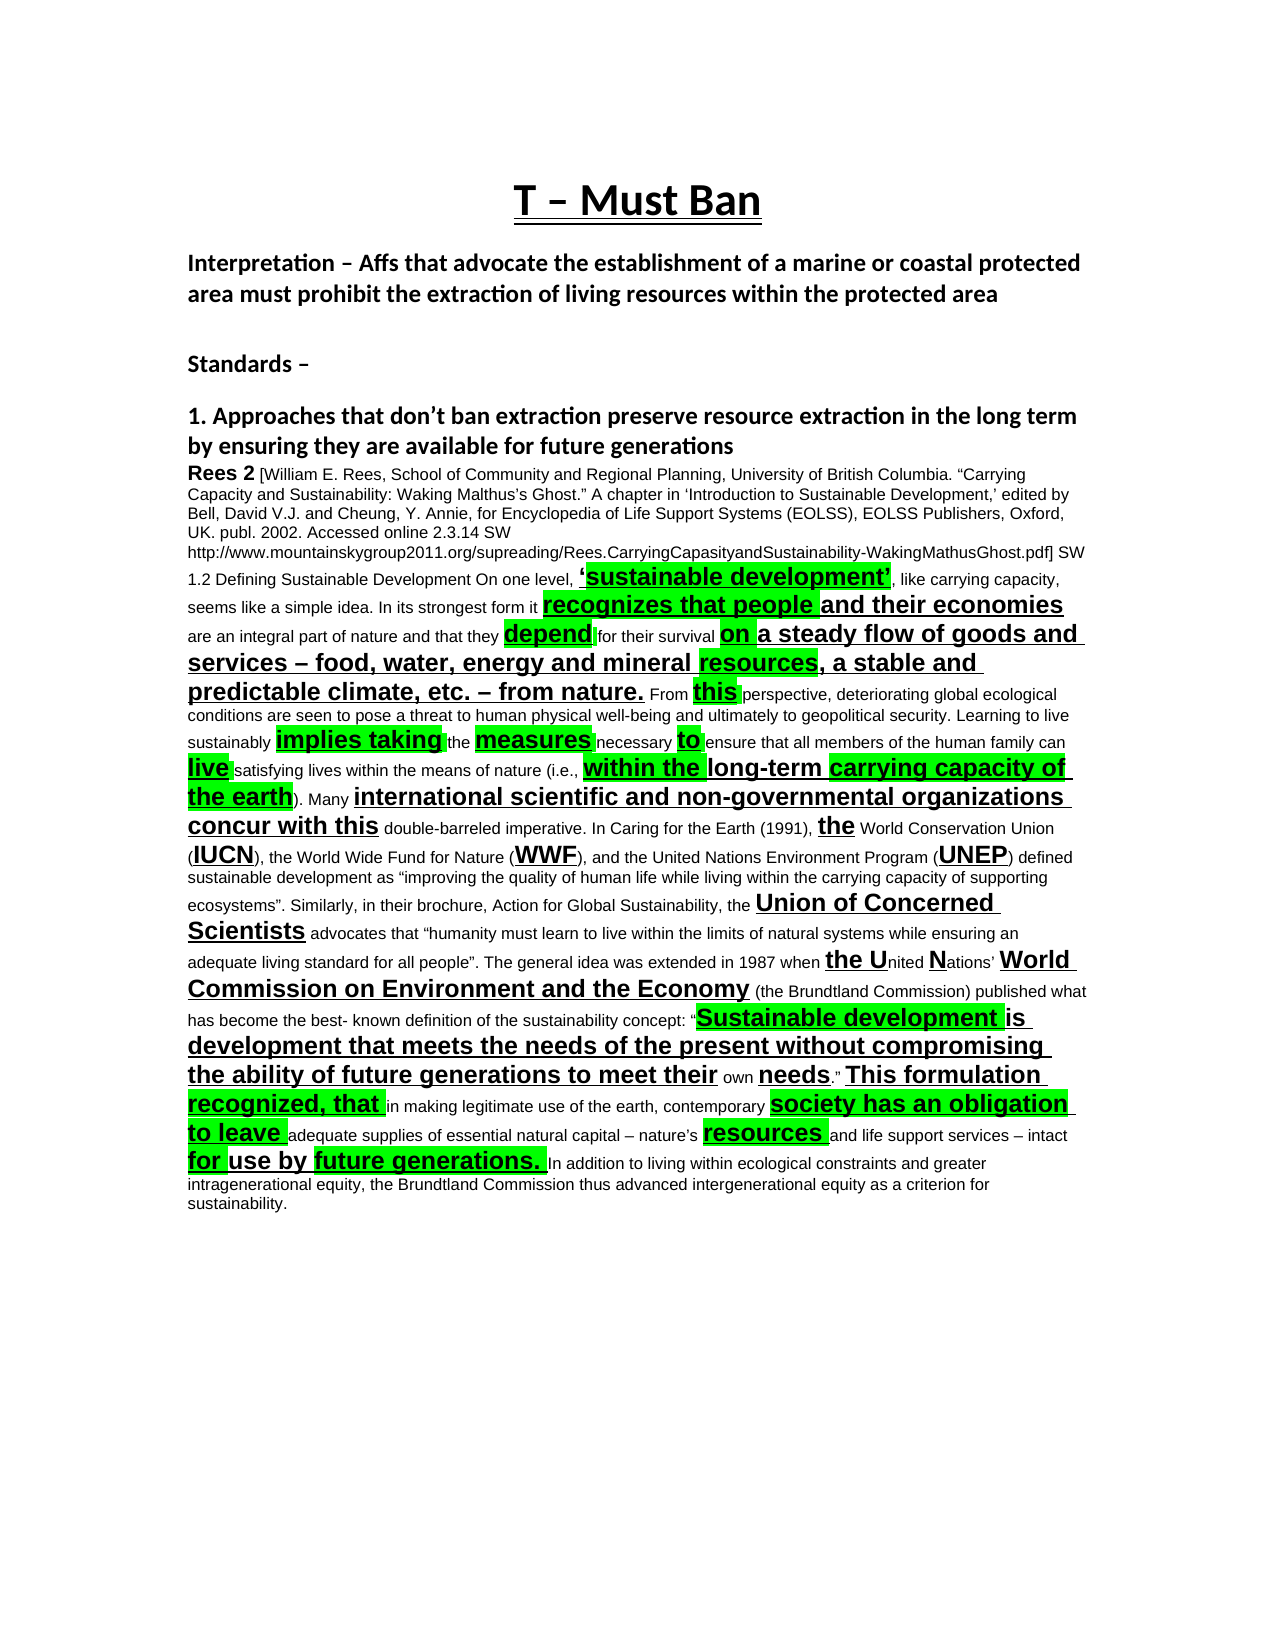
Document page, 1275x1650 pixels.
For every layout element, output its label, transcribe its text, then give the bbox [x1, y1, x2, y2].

text Rees 2 [William E. Rees, School of Community and Regional Planning, University of British Columbia. “Carrying Capacity and Sustainability: Waking Malthus’s Ghost.” A chapter in ‘Introduction to Sustainable Development,’ edited by Bell, David V.J. and Cheung, Y. Annie, for Encyclopedia of Life Support Systems (EOLSS), EOLSS Publishers, Oxford, UK. publ. 2002. Accessed online 2.3.14 SW http://www.mountainskygroup2011.org/supreading/Rees.CarryingCapasityandSustainability-WakingMathusGhost.pdf] SW [187, 461, 1087, 562]
subtitle 1. Approaches that don’t ban extraction preserve resource extraction in the long term by ensuring they are available for future generations [187, 400, 1087, 461]
subtitle Interpretation – Affs that advocate the establishment of a marine or coastal protected area must prohibit the extraction of living resources within the protected area [187, 248, 1087, 309]
text 1.2 Defining Sustainable Development On one level, ‘sustainable development’, like carrying capacity, seems like a simple idea. In its strongest form it recognizes that people and their economies are an integral part of nature and that they depend for their survival on a steady flow of goods and services – food, water, energy and mineral resources, a stable and predictable climate, etc. – from nature. From this perspective, deteriorating global ecological conditions are seen to pose a threat to human physical well-being and ultimately to geopolitical security. Learning to live sustainably implies taking the measures necessary to ensure that all members of the human family can live satisfying lives within the means of nature (i.e., within the long-term carrying capacity of the earth). Many international scientific and non-governmental organizations concur with this double-barreled imperative. In Caring for the Earth (1991), the World Conservation Union (IUCN), the World Wide Fund for Nature (WWF), and the United Nations Environment Program (UNEP) defined sustainable development as “improving the quality of human life while living within the carrying capacity of supporting ecosystems”. Similarly, in their brochure, Action for Global Sustainability, the Union of Concerned Scientists advocates that “humanity must learn to live within the limits of natural systems while ensuring an adequate living standard for all people”. The general idea was extended in 1987 when the United Nations’ World Commission on Environment and the Economy (the Brundtland Commission) published what has become the best- known definition of the sustainability concept: “Sustainable development is development that meets the needs of the present without compromising the ability of future generations to meet their own needs.” This formulation recognized, that in making legitimate use of the earth, contemporary society has an obligation to leave adequate supplies of essential natural capital – nature’s resources and life support services – intact for use by future generations. In addition to living within ecological constraints and greater intragenerational equity, the Brundtland Commission thus advanced intergenerational equity as a criterion for sustainability. [187, 562, 1087, 1213]
subtitle T – Must Ban [187, 171, 1087, 227]
subtitle Standards – [187, 349, 1087, 379]
